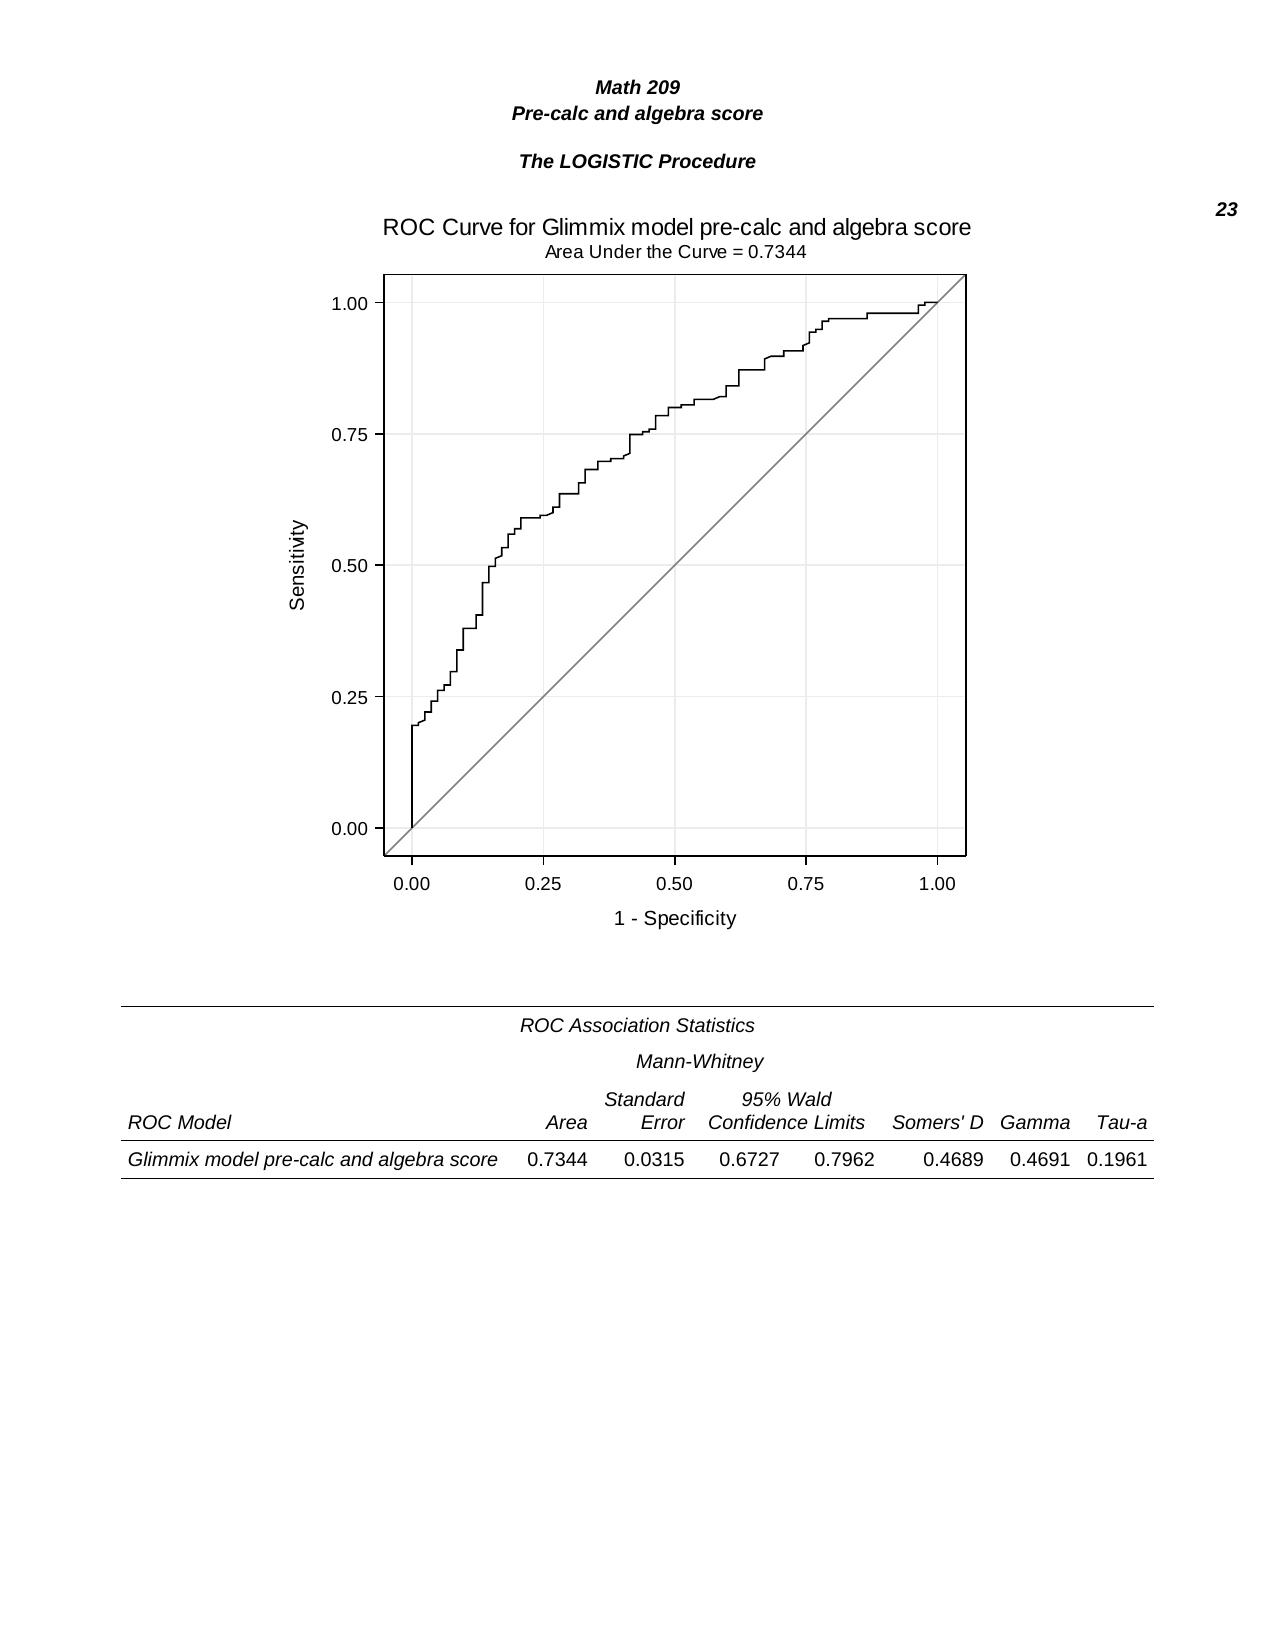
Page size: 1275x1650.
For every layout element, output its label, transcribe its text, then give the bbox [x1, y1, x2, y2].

table_cell Glimmix model pre-calc and algebra score [121, 1141, 518, 1178]
table_cell 0.4689 [881, 1141, 991, 1178]
table_cell Tau-a [1077, 1043, 1154, 1140]
table_cell 0.0315 [594, 1141, 691, 1178]
table_cell 0.7344 [518, 1141, 594, 1178]
table_header ROC Association Statistics [121, 1007, 1154, 1043]
table_cell 0.1961 [1077, 1141, 1154, 1178]
table_cell Somers' D [881, 1043, 991, 1140]
table_cell Mann-Whitney [518, 1043, 881, 1080]
table_cell Gamma [991, 1043, 1077, 1140]
table_cell Area [518, 1080, 594, 1140]
table_cell 0.4691 [991, 1141, 1077, 1178]
table_cell Standard Error [594, 1080, 691, 1140]
table_cell 95% Wald Confidence Limits [691, 1080, 881, 1140]
table_cell 0.7962 [786, 1141, 881, 1178]
table_cell ROC Model [121, 1043, 518, 1140]
table_cell 0.6727 [691, 1141, 786, 1178]
